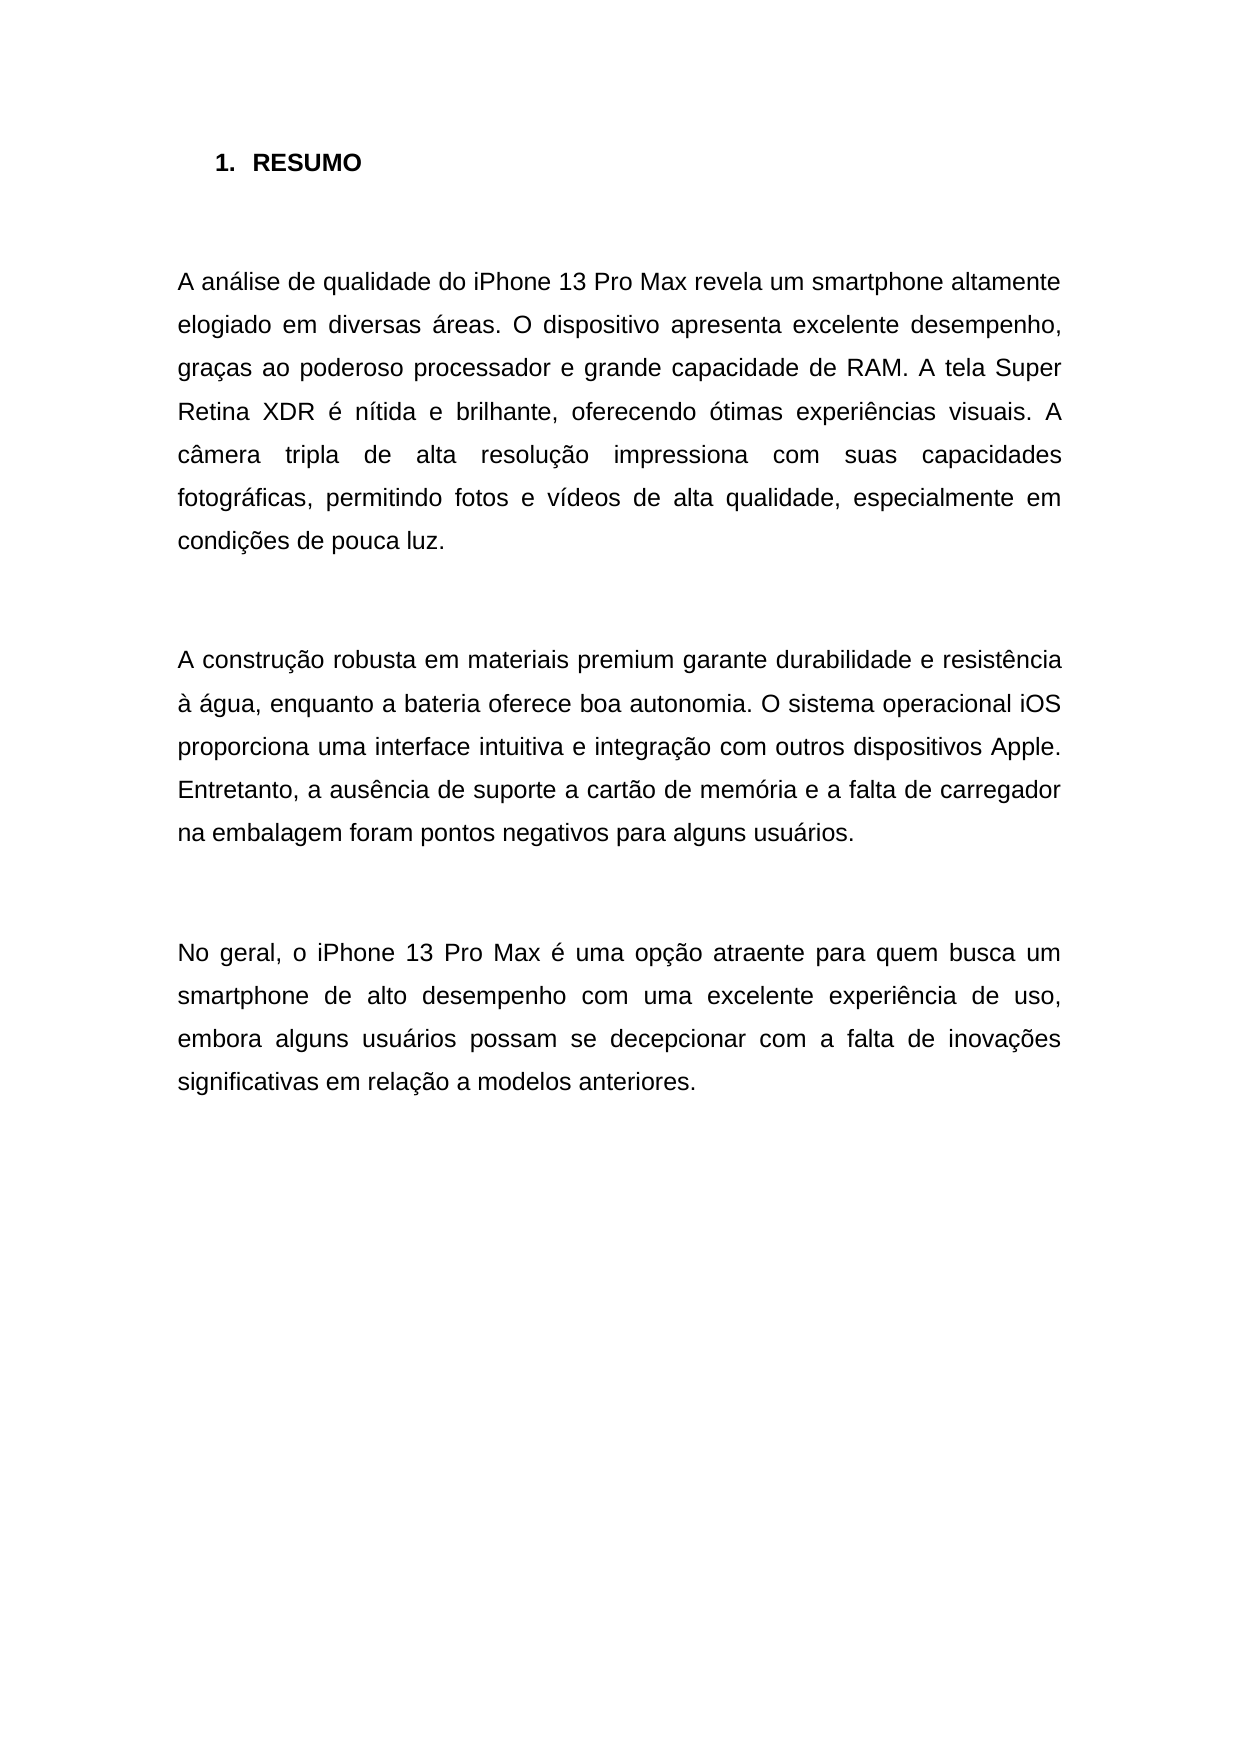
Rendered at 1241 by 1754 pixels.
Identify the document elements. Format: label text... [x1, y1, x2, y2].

subtitle RESUMO [215, 148, 1063, 176]
text A análise de qualidade do iPhone 13 Pro Max revela um smartphone altamente elogiado em diversas áreas. O dispositivo apresenta excelente desempenho, graças ao poderoso processador e grande capacidade de RAM. A tela Super Retina XDR é nítida e brilhante, oferecendo ótimas experiências visuais. A câmera tripla de alta resolução impressiona com suas capacidades fotográficas, permitindo fotos e vídeos de alta qualidade, especialmente em condições de pouca luz. [177, 267, 1063, 555]
text A construção robusta em materiais premium garante durabilidade e resistência à água, enquanto a bateria oferece boa autonomia. O sistema operacional iOS proporciona uma interface intuitiva e integração com outros dispositivos Apple. Entretanto, a ausência de suporte a cartão de memória e a falta de carregador na embalagem foram pontos negativos para alguns usuários. [177, 646, 1063, 847]
text No geral, o iPhone 13 Pro Max é uma opção atraente para quem busca um smartphone de alto desempenho com uma excelente experiência de uso, embora alguns usuários possam se decepcionar com a falta de inovações significativas em relação a modelos anteriores. [177, 938, 1063, 1096]
